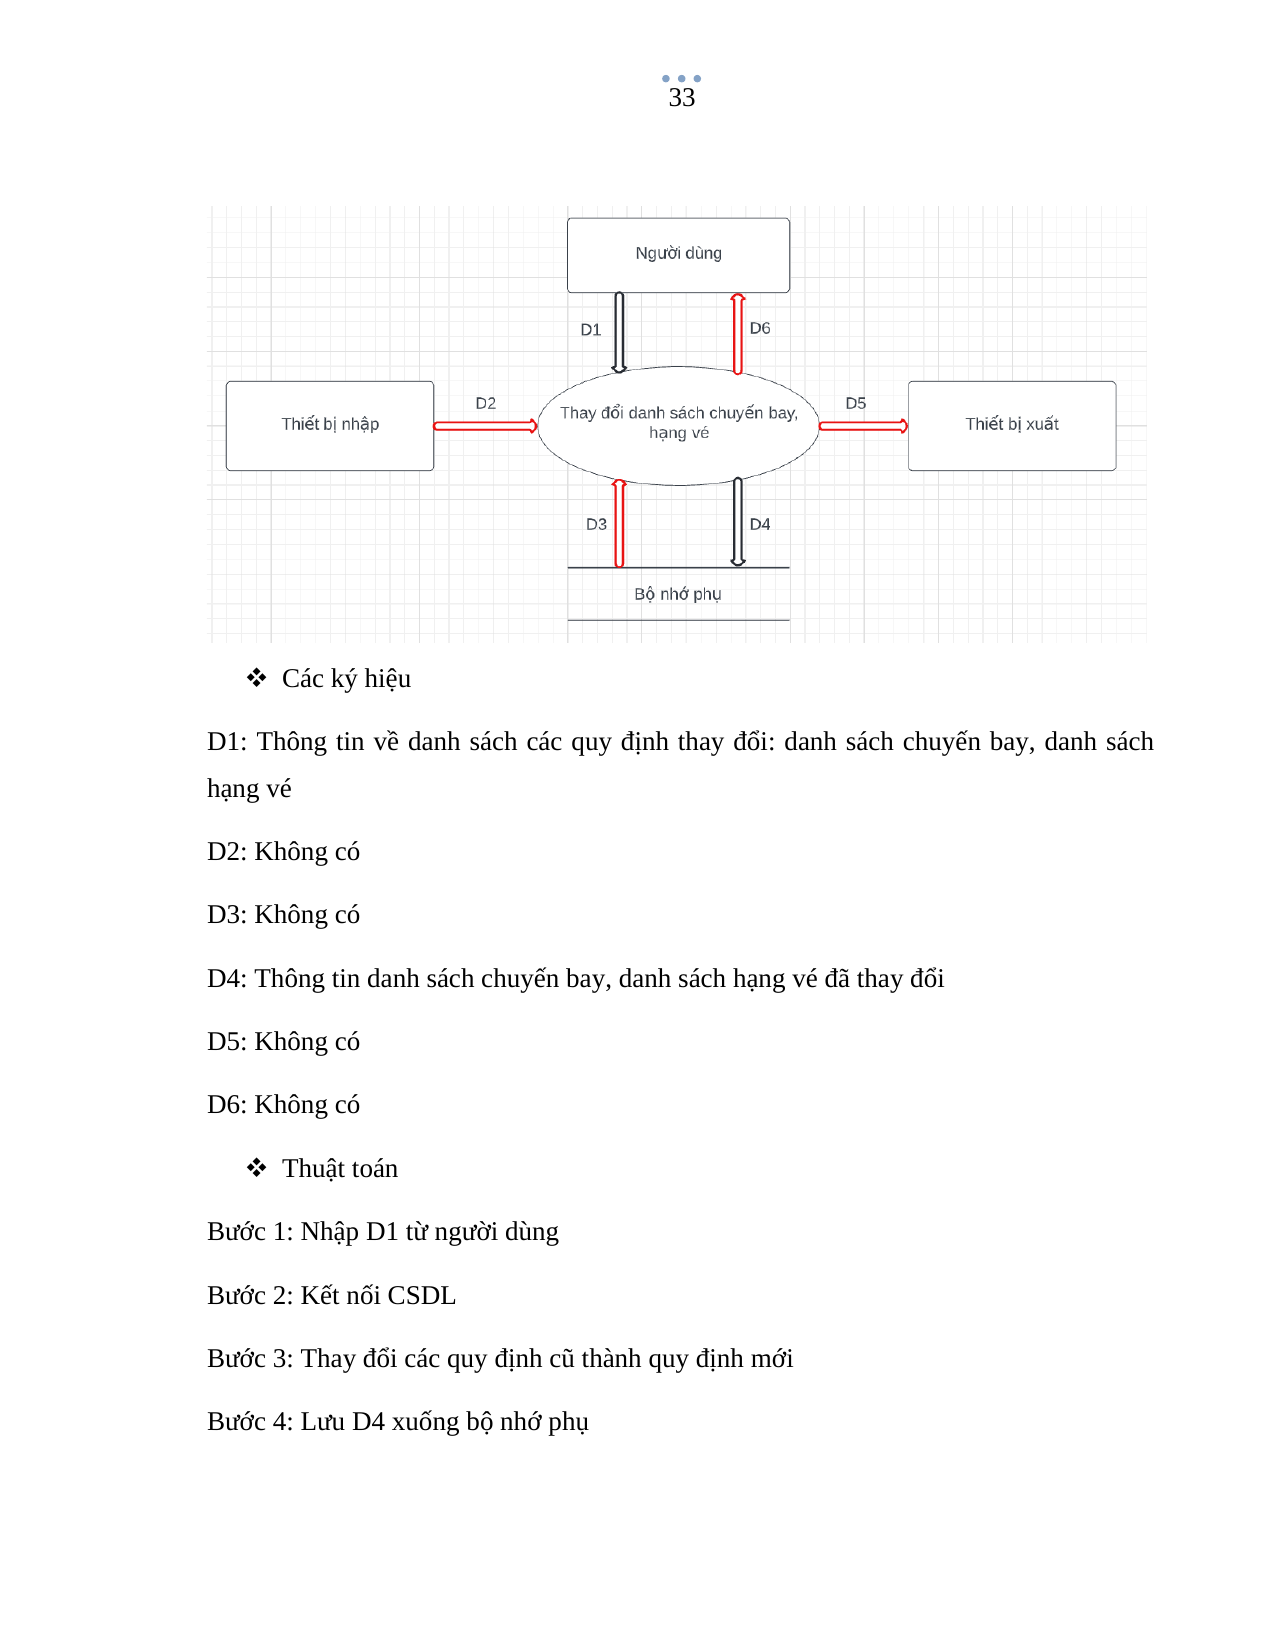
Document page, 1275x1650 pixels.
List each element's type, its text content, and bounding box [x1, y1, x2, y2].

text D1: Thông tin về danh sách các quy định thay đổi: danh sách chuyến bay, danh sách hạng vé [207, 725, 1157, 803]
text Bước 2: Kết nối CSDL [207, 1279, 1157, 1310]
text Bước 1: Nhập D1 từ người dùng [207, 1216, 1157, 1247]
text Bước 3: Thay đổi các quy định cũ thành quy định mới [207, 1342, 1157, 1373]
text D2: Không có [207, 835, 1157, 866]
text Bước 4: Lưu D4 xuống bộ nhớ phụ [207, 1406, 1157, 1437]
list Các ký hiệu [244, 662, 1157, 693]
text D3: Không có [207, 899, 1157, 930]
text D5: Không có [207, 1025, 1157, 1056]
text D6: Không có [207, 1089, 1157, 1120]
picture [206, 206, 1147, 643]
list Thuật toán [244, 1152, 1157, 1183]
text D4: Thông tin danh sách chuyến bay, danh sách hạng vé đã thay đổi [207, 962, 1157, 993]
